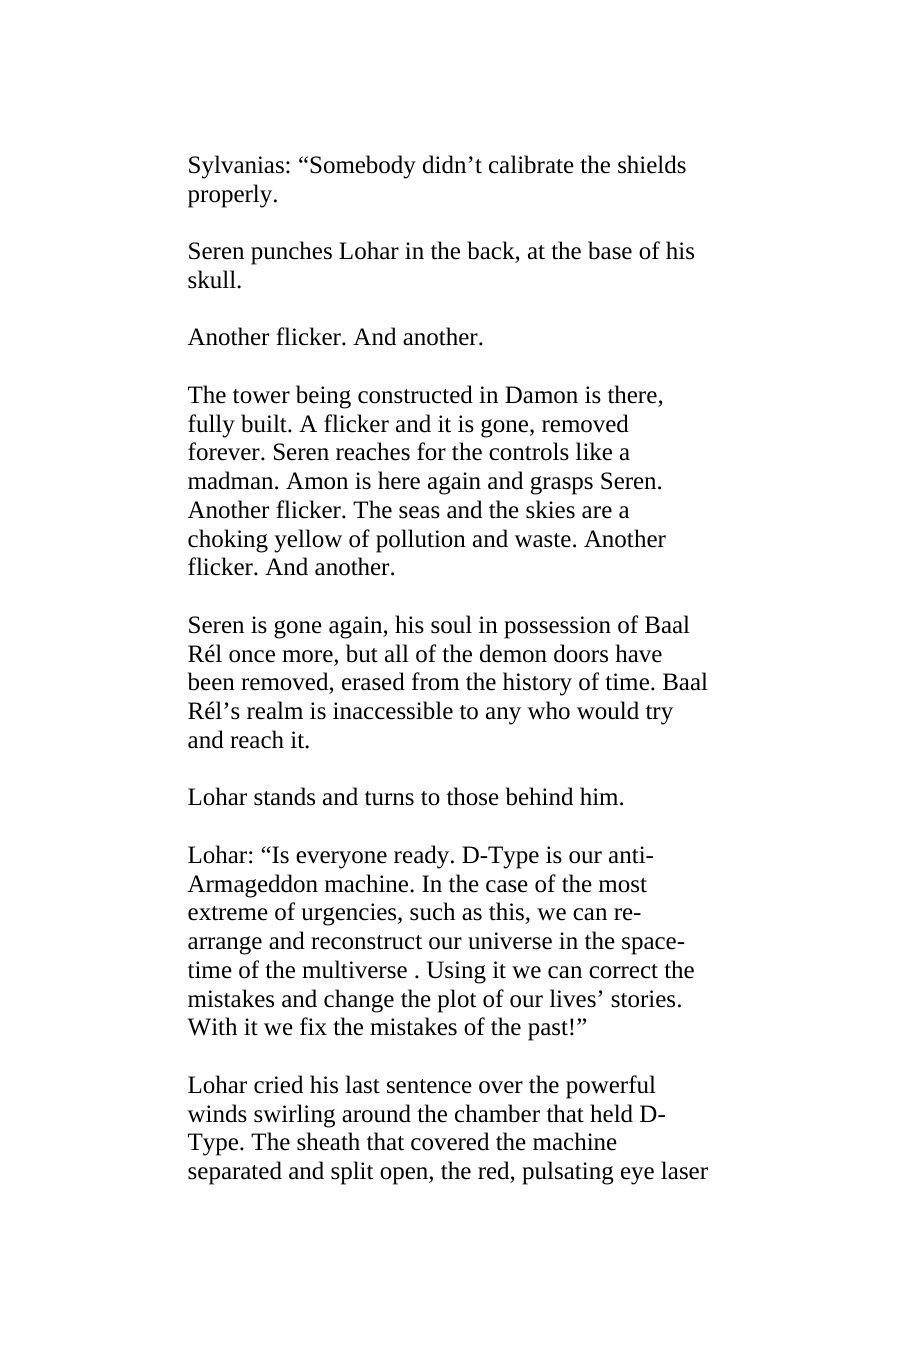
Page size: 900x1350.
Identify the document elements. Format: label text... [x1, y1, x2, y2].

text Lohar stands and turns to those behind him. [187, 782, 712, 811]
text Another flicker. And another. [187, 322, 712, 351]
text Sylvanias: “Somebody didn’t calibrate the shields properly. [187, 150, 712, 207]
text Seren punches Lohar in the back, at the base of his skull. [187, 236, 712, 294]
text Lohar: “Is everyone ready. D-Type is our anti-Armageddon machine. In the case of the most extreme of urgencies, such as this, we can re-arrange and reconstruct our universe in the space-time of the multiverse . Using it we can correct the mistakes and change the plot of our lives’ stories. With it we fix the mistakes of the past!” [187, 840, 712, 1041]
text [187, 1070, 712, 1185]
text The tower being constructed in Damon is there, fully built. A flicker and it is gone, removed forever. Seren reaches for the controls like a madman. Amon is here again and grasps Seren. Another flicker. The seas and the skies are a choking yellow of pollution and waste. Another flicker. And another. [187, 380, 712, 581]
text Seren is gone again, his soul in possession of Baal Rél once more, but all of the demon doors have been removed, erased from the history of time. Baal Rél’s realm is inaccessible to any who would try and reach it. [187, 610, 712, 754]
